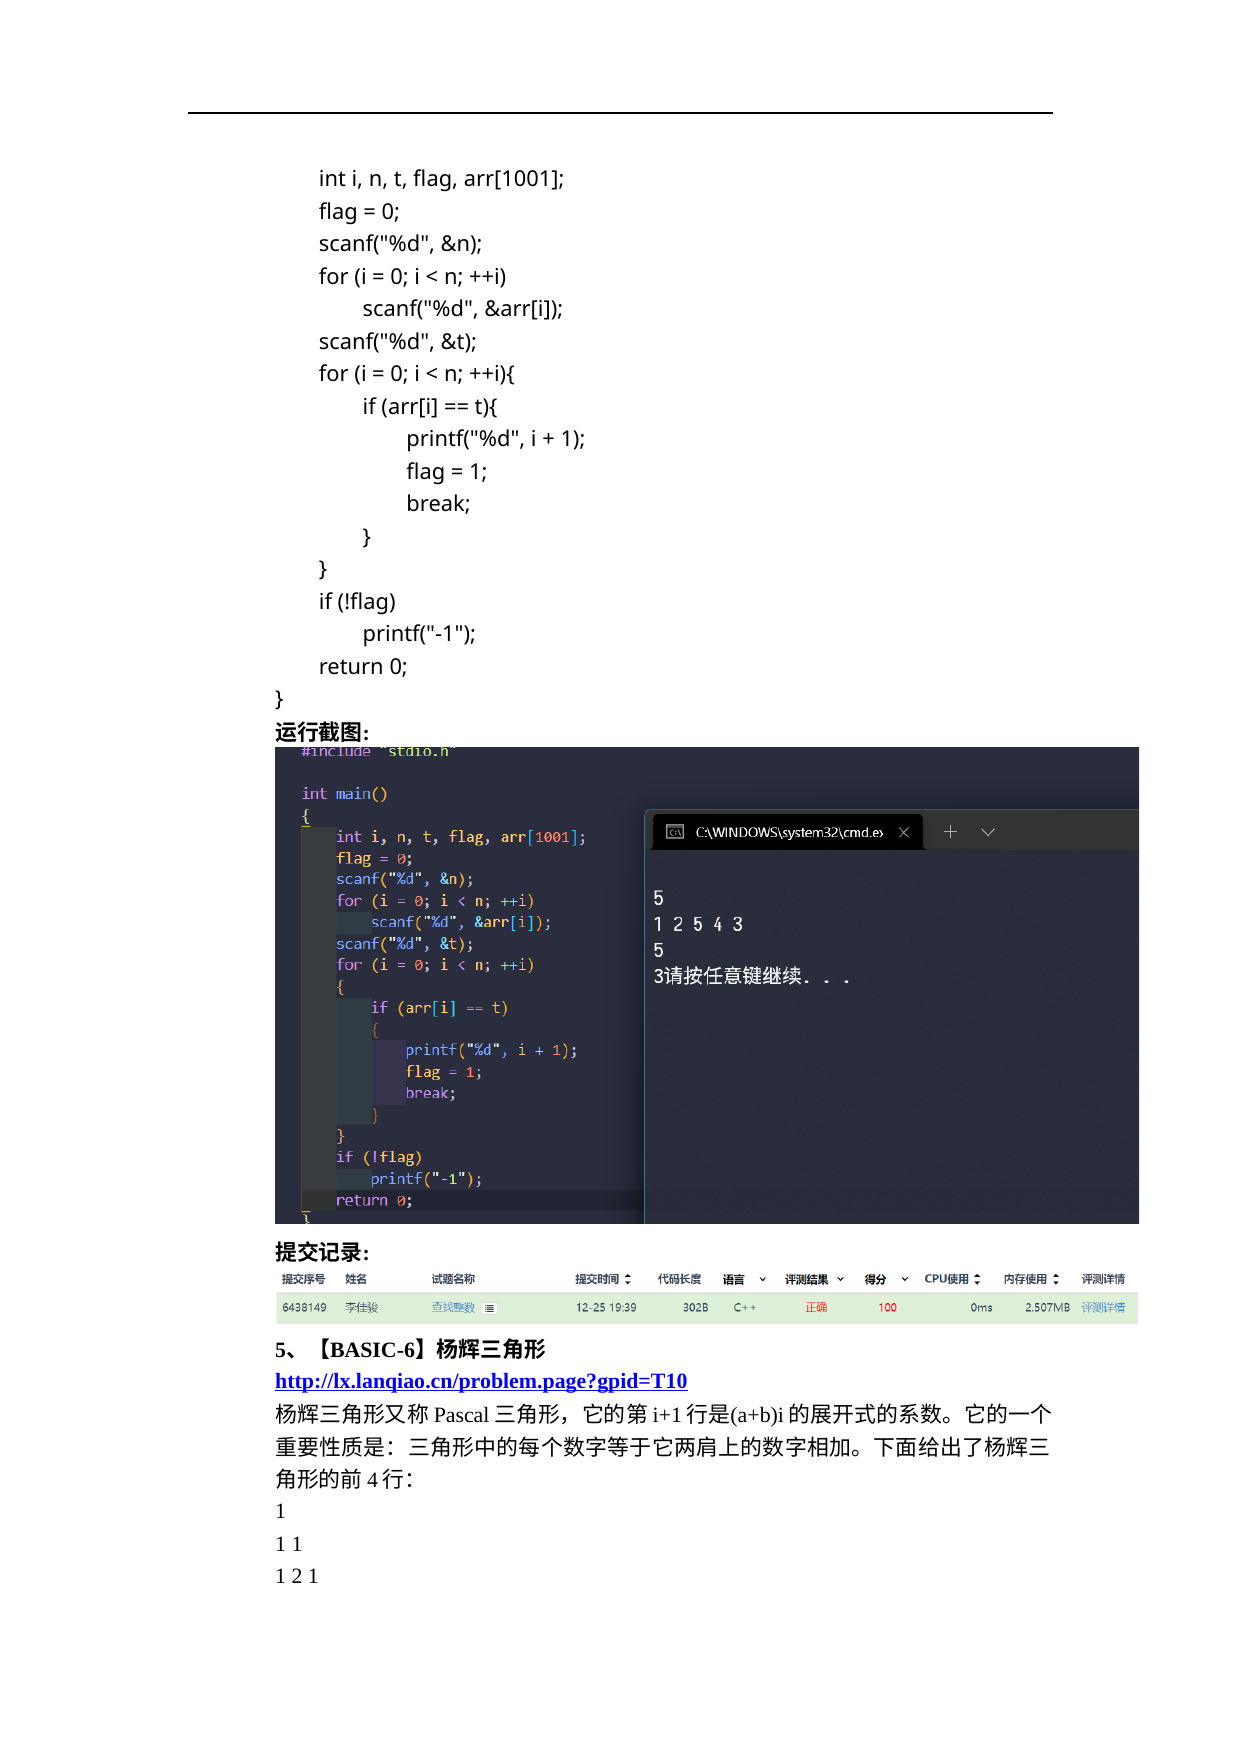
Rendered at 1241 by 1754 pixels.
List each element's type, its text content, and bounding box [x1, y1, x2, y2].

text printf("%d", i + 1); [231, 422, 1053, 454]
list http://lx.lanqiao.cn/problem.page?gpid=T10 [275, 1364, 1053, 1397]
text } [231, 552, 1053, 584]
list 运行截图: [275, 714, 1053, 747]
text break; [231, 487, 1053, 519]
text } [231, 682, 1053, 714]
text if (!flag) [231, 584, 1053, 617]
text scanf("%d", &n); [231, 227, 1053, 259]
text printf("-1"); [231, 617, 1053, 649]
picture [275, 747, 1140, 1224]
list 提交记录: [231, 1234, 1053, 1267]
list 5、【BASIC-6】杨辉三角形 [275, 1332, 1053, 1364]
text flag = 0; [231, 194, 1053, 227]
list 1 1 [231, 1527, 1053, 1559]
text for (i = 0; i < n; ++i){ [231, 357, 1053, 389]
text return 0; [231, 649, 1053, 682]
list 杨辉三角形又称Pascal三角形，它的第i+1行是(a+b)i的展开式的系数。它的一个重要性质是：三角形中的每个数字等于它两肩上的数字相加。下面给出了杨辉三角形的前4行： [275, 1397, 1053, 1494]
text scanf("%d", &t); [231, 324, 1053, 357]
text if (arr[i] == t){ [231, 389, 1053, 422]
list 1 2 1 [231, 1559, 1053, 1592]
text for (i = 0; i < n; ++i) [231, 259, 1053, 292]
text int i, n, t, flag, arr[1001]; [231, 162, 1053, 194]
picture [275, 1267, 1140, 1324]
text flag = 1; [231, 454, 1053, 487]
text scanf("%d", &arr[i]); [231, 292, 1053, 324]
text } [231, 519, 1053, 552]
list 1 [231, 1494, 1053, 1527]
